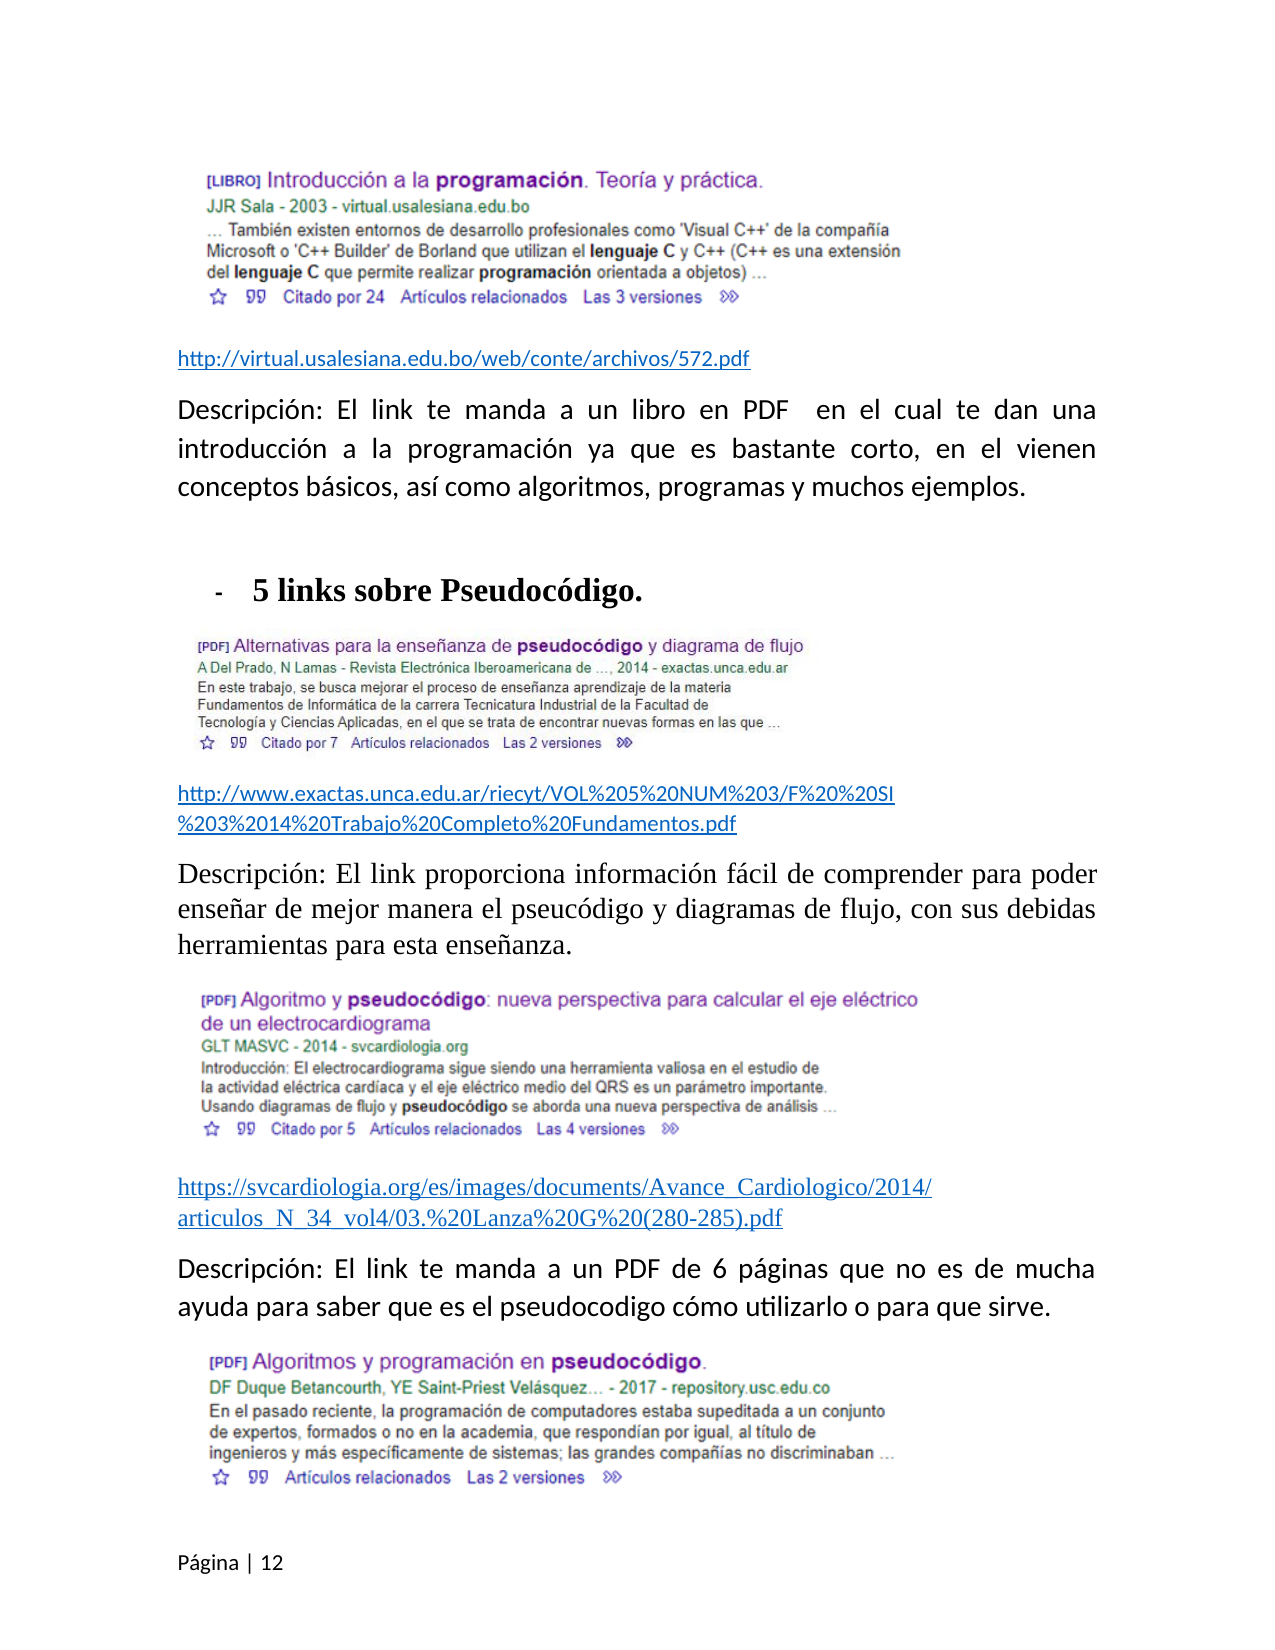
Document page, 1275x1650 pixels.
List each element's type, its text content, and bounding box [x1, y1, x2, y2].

picture [177, 1342, 928, 1502]
text Descripción: El link proporciona información fácil de comprender para poder enseñar de mejor manera el pseucódigo y diagramas de flujo, con sus debidas herramientas para esta enseñanza. [177, 856, 1098, 961]
picture [177, 980, 928, 1154]
text Descripción: El link te manda a un PDF de 6 páginas que no es de mucha ayuda para saber que es el pseudocodigo cómo utilizarlo o para que sirve. [177, 1250, 1098, 1324]
text http://virtual.usalesiana.edu.bo/web/conte/archivos/572.pdf [177, 344, 1098, 373]
text https://svcardiologia.org/es/images/documents/Avance_Cardiologico/2014/articulos_N_34_vol4/03.%20Lanza%20G%20(280-285).pdf [177, 1172, 1098, 1231]
picture [177, 628, 867, 761]
text Descripción: El link te manda a un libro en PDF en el cual te dan una introducción a la programación ya que es bastante corto, en el vienen conceptos básicos, así como algoritmos, programas y muchos ejemplos. [177, 391, 1098, 504]
picture [177, 147, 928, 326]
text http://www.exactas.unca.edu.ar/riecyt/VOL%205%20NUM%203/F%20%20SI%203%2014%20Trabajo%20Completo%20Fundamentos.pdf [177, 779, 1098, 837]
list 5 links sobre Pseudocódigo. [215, 570, 1098, 609]
